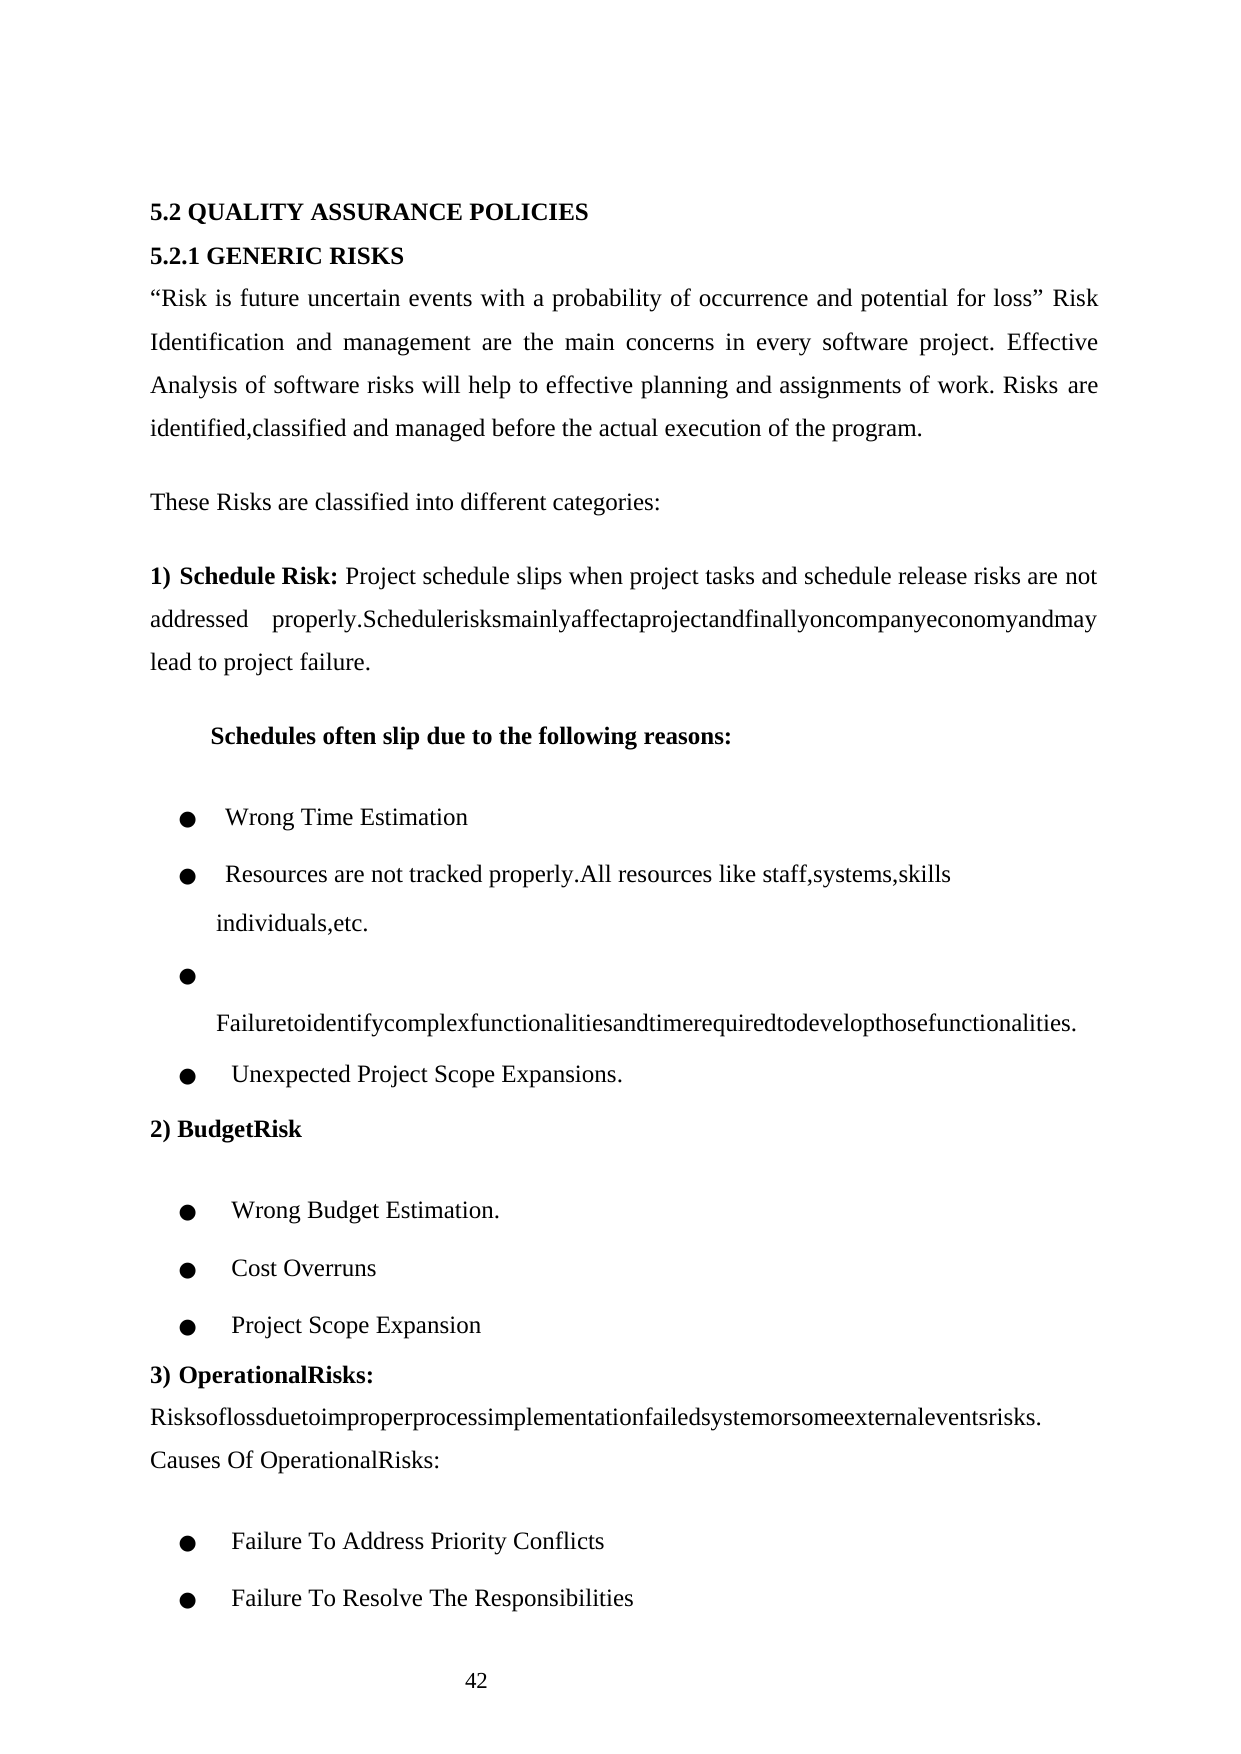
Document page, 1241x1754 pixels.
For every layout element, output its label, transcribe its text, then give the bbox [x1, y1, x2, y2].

list Wrong Time Estimation [178, 795, 1140, 837]
subtitle BudgetRisk [150, 1114, 1140, 1143]
list Failure To Address Priority Conflicts [178, 1518, 1140, 1561]
list Schedule Risk: Project schedule slips when project tasks and schedule release risks are not addressed properly.Schedulerisksmainlyaffectaprojectandfinallyoncompanyeconomyandmay lead to project failure. [150, 561, 1097, 676]
list Resources are not tracked properly.All resources like staff,systems,skills individuals,etc. [178, 852, 1089, 937]
list Project Scope Expansion [178, 1302, 1140, 1345]
list OperationalRisks: Risksoflossduetoimproperprocessimplementationfailedsystemorsomeexternaleventsrisks. Causes Of OperationalRisks: [150, 1360, 1090, 1473]
subtitle 5.2 QUALITY ASSURANCE POLICIES [150, 197, 1140, 226]
list Unexpected Project Scope Expansions. [178, 1052, 1140, 1094]
subtitle Schedules often slip due to the following reasons: [150, 721, 1140, 749]
subtitle 5.2.1 GENERIC RISKS [150, 241, 1140, 269]
text “Risk is future uncertain events with a probability of occurrence and potential for loss” Risk Identification and management are the main concerns in every software project. Effective Analysis of software risks will help to effective planning and assignments of work. Risks are identified,classified and managed before the actual execution of the program. [150, 283, 1098, 442]
list Cost Overruns [178, 1245, 1140, 1288]
list Wrong Budget Estimation. [178, 1188, 1140, 1231]
text These Risks are classified into different categories: [150, 487, 1140, 515]
list Failuretoidentifycomplexfunctionalitiesandtimerequiredtodevelopthosefunctionalities. [178, 951, 1089, 1037]
list Failure To Resolve The Responsibilities [178, 1575, 1140, 1618]
